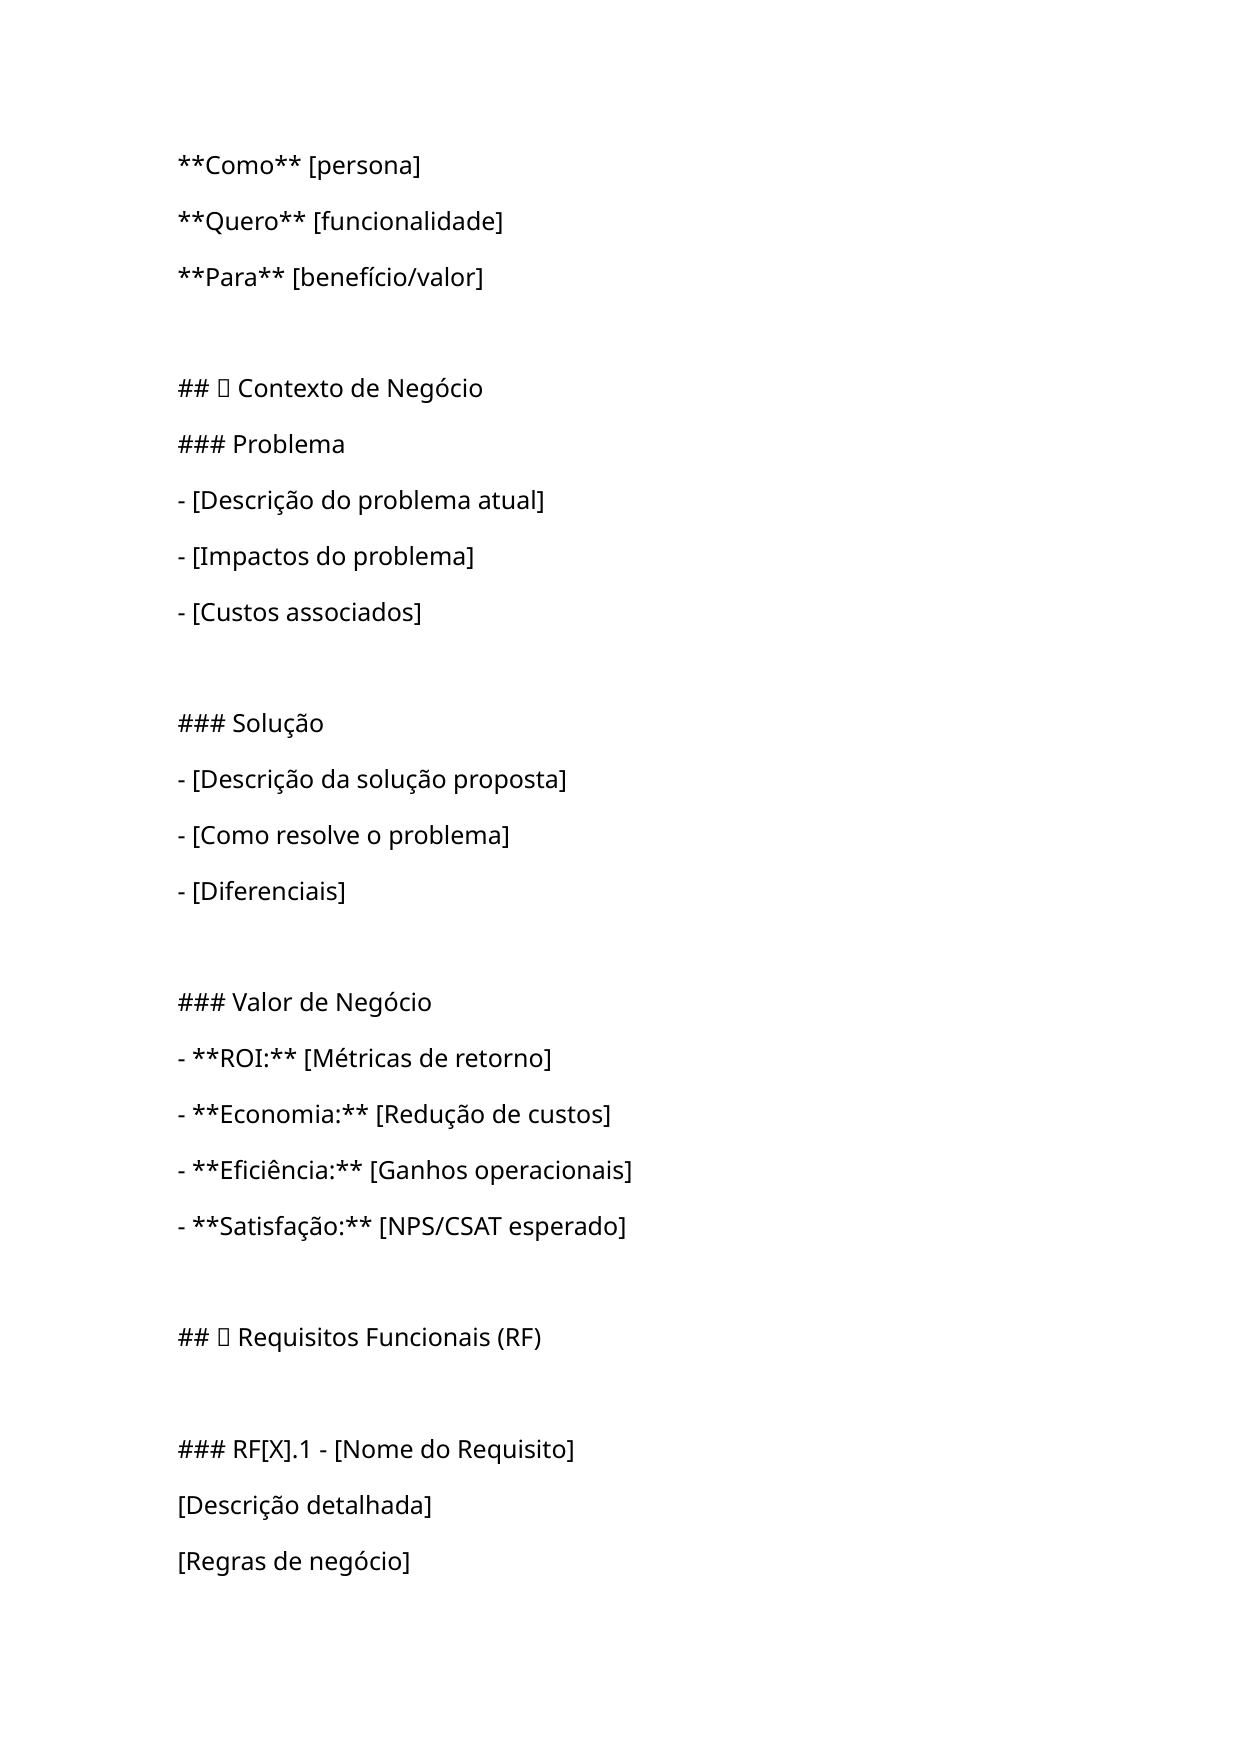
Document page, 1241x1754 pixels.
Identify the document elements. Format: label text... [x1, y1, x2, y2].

text - [Descrição da solução proposta] [177, 762, 1063, 796]
text - [Impactos do problema] [177, 538, 1063, 572]
text - [Diferenciais] [177, 873, 1063, 907]
text [Descrição detalhada] [177, 1488, 1063, 1522]
text - [Como resolve o problema] [177, 818, 1063, 852]
text ### Solução [177, 706, 1063, 740]
text ### RF[X].1 - [Nome do Requisito] [177, 1432, 1063, 1466]
text **Para** [benefício/valor] [177, 259, 1063, 293]
text - **Eficiência:** [Ganhos operacionais] [177, 1153, 1063, 1187]
text **Quero** [funcionalidade] [177, 203, 1063, 237]
text ## ✅ Requisitos Funcionais (RF) [177, 1320, 1063, 1354]
text - [Descrição do problema atual] [177, 483, 1063, 517]
text - [Custos associados] [177, 594, 1063, 628]
text - **Satisfação:** [NPS/CSAT esperado] [177, 1208, 1063, 1242]
text ### Valor de Negócio [177, 985, 1063, 1019]
text [Regras de negócio] [177, 1543, 1063, 1577]
text **Como** [persona] [177, 148, 1063, 182]
text - **ROI:** [Métricas de retorno] [177, 1041, 1063, 1075]
text ## 💼 Contexto de Negócio [177, 371, 1063, 405]
text ### Problema [177, 427, 1063, 461]
text - **Economia:** [Redução de custos] [177, 1097, 1063, 1131]
